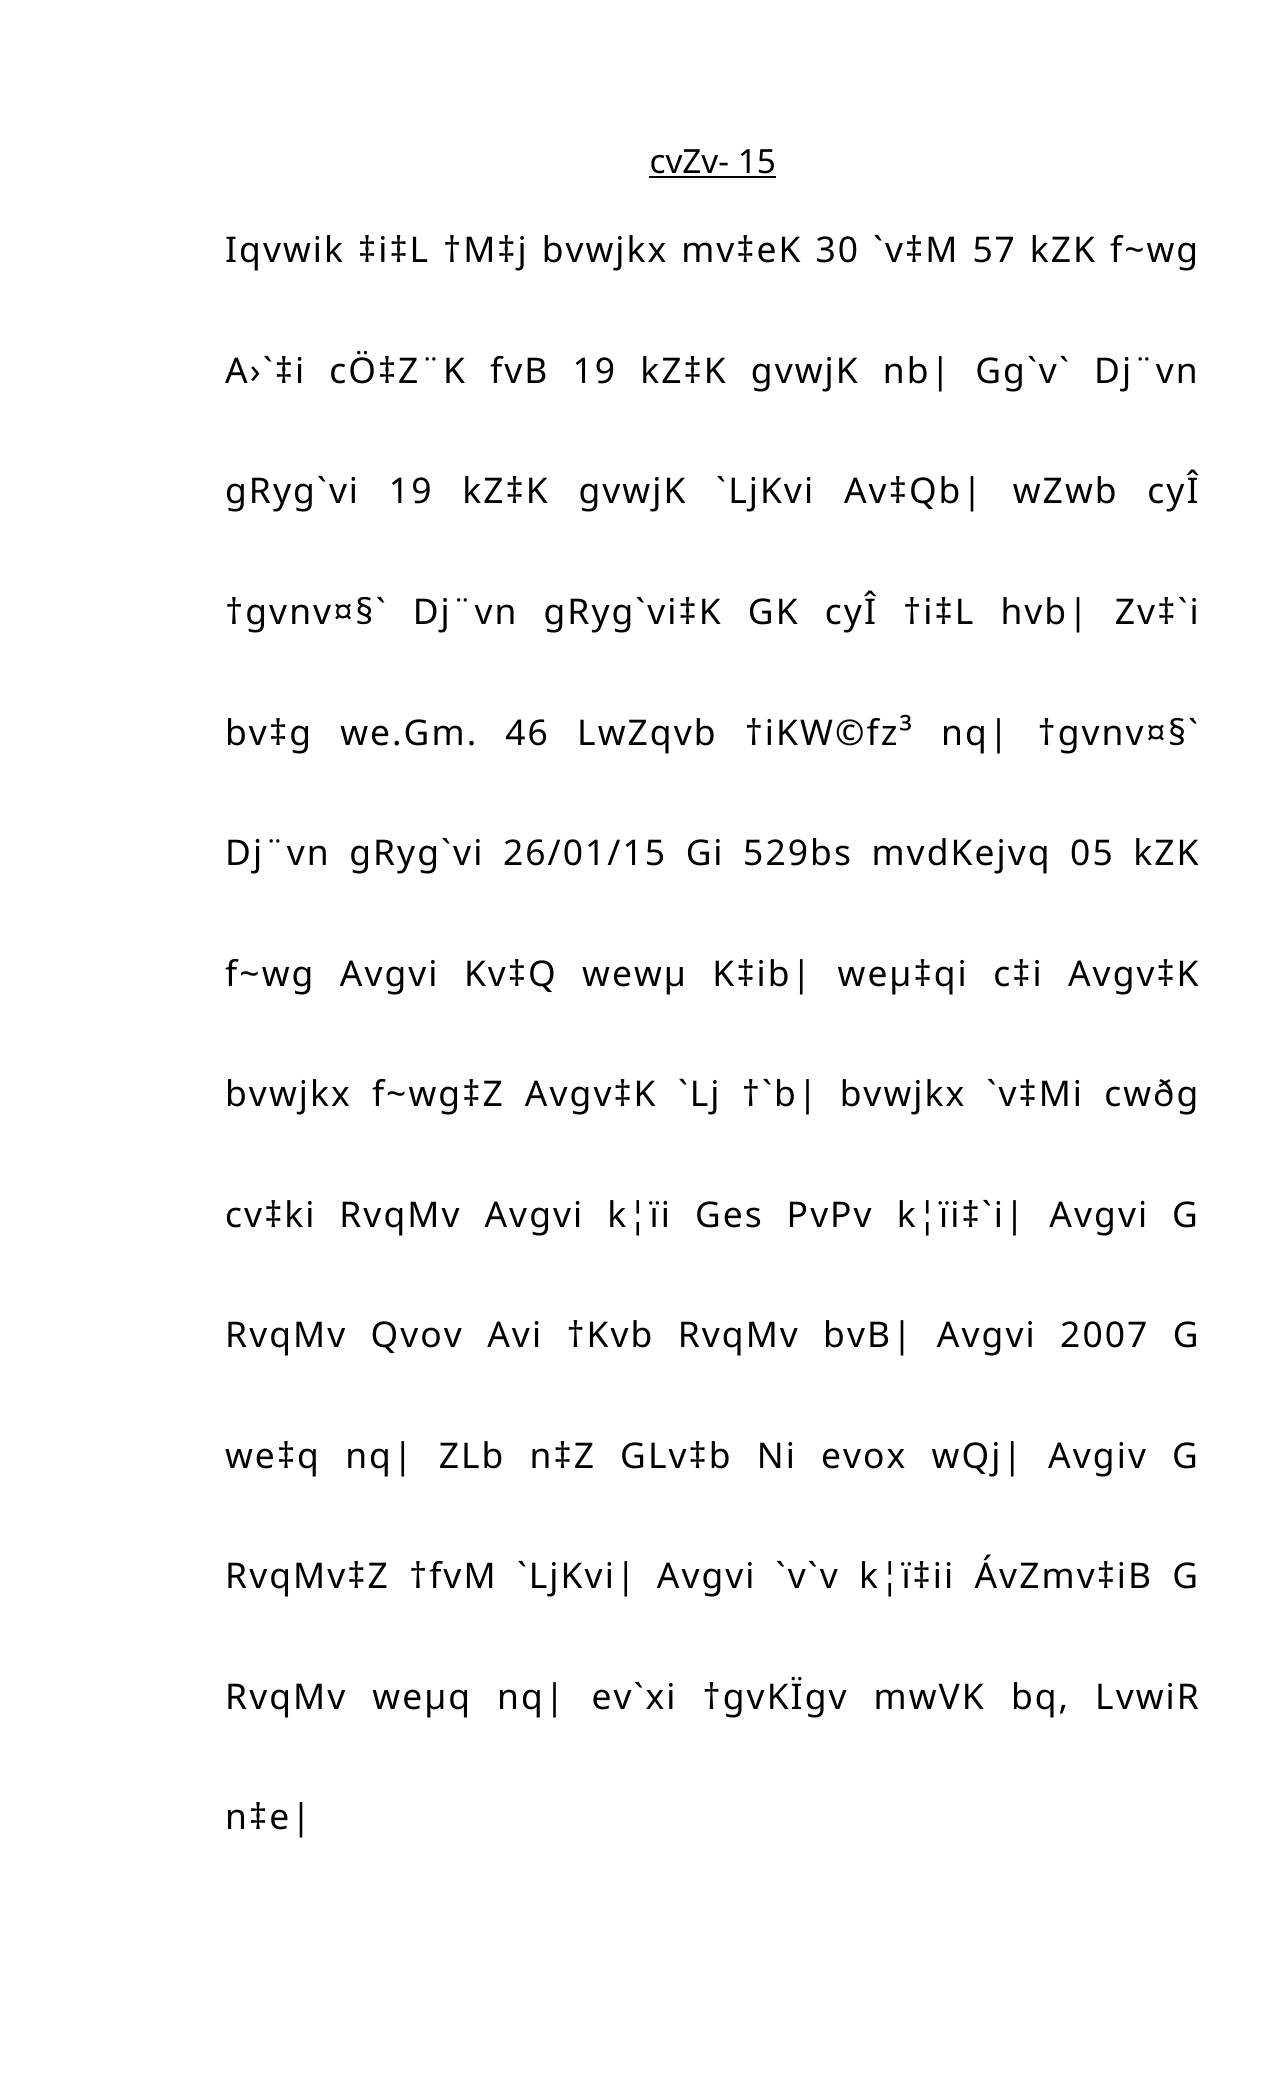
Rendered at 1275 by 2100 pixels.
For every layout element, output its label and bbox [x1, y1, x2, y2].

text [225, 225, 1200, 1840]
